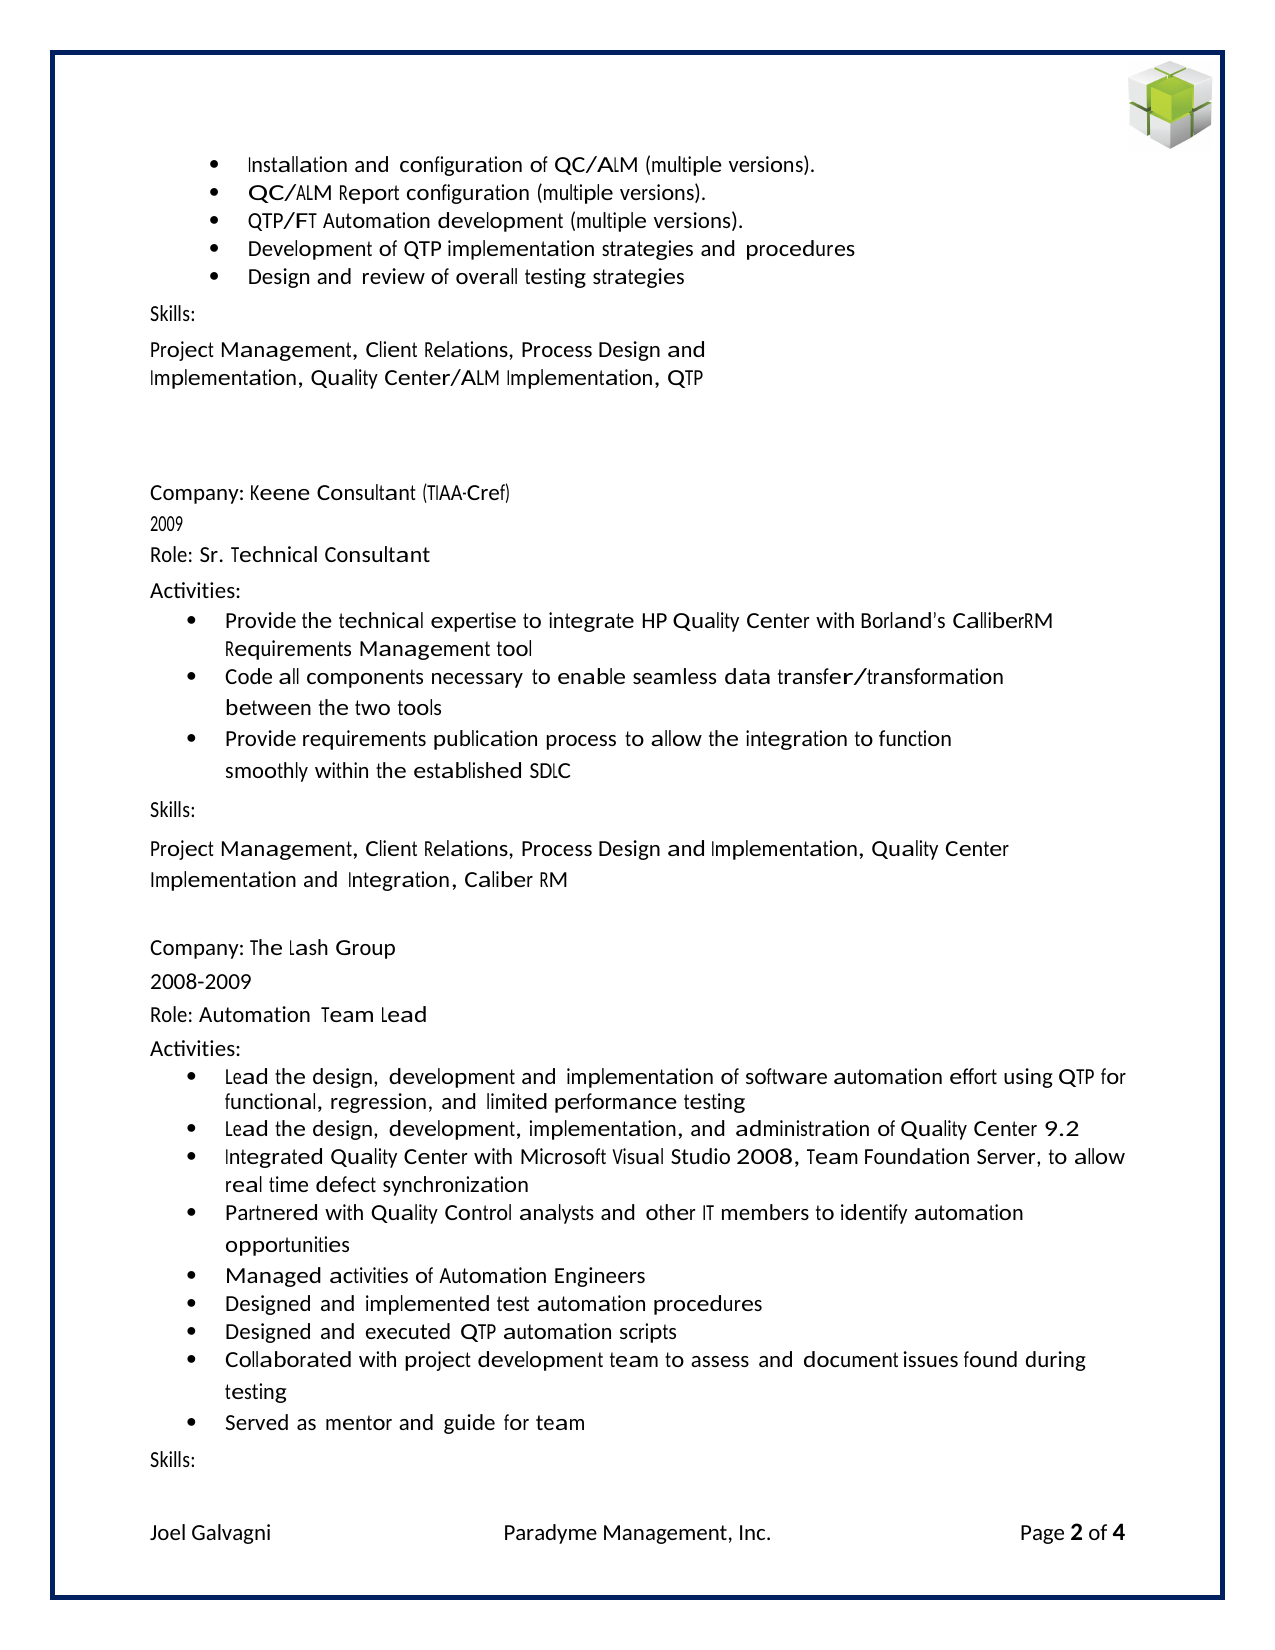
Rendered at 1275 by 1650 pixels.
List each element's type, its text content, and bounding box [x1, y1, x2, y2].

text Activities: [150, 1034, 712, 1062]
text Project Management, Client Relations, Process Design and Implementation, Quality Center Implementation and Integration, Caliber RM [150, 834, 1011, 893]
text Role: Sr. Technical Consultant [150, 540, 718, 568]
list Designed and executed QTP automation scripts [187, 1317, 1127, 1346]
text Skills: [150, 299, 1127, 327]
text Skills: [150, 795, 1011, 823]
list Integrated Quality Center with Microsoft Visual Studio 2008, Team Foundation Server, to allow real time defect synchronization [187, 1142, 1127, 1198]
text Project Management, Client Relations, Process Design and [150, 335, 1127, 363]
text Implementation, Quality Center/ALM Implementation, QTP [150, 363, 1100, 391]
list QC/ALM Report configuration (multiple versions). [210, 178, 1127, 206]
list Designed and implemented test automation procedures [187, 1289, 1127, 1317]
list Code all components necessary to enable seamless data transfer/transformation between the two tools [187, 662, 1011, 721]
list Served as mentor and guide for team [187, 1408, 1127, 1436]
text Skills: [150, 1445, 1127, 1473]
text 2008-2009 [150, 967, 712, 995]
list QTP/FT Automation development (multiple versions). [210, 206, 1127, 234]
list Design and review of overall testing strategies [210, 262, 1127, 290]
list Partnered with Quality Control analysts and other IT members to identify automation opportunities [187, 1198, 1069, 1258]
picture [1126, 59, 1214, 151]
list Lead the design, development, implementation, and administration of Quality Center 9.2 [187, 1114, 1127, 1142]
list Managed activities of Automation Engineers [187, 1261, 1127, 1289]
text Activities: [150, 576, 1127, 604]
list Development of QTP implementation strategies and procedures [210, 234, 1127, 262]
list Provide the technical expertise to integrate HP Quality Center with Borland’s CalliberRM Requirements Management tool [187, 606, 1088, 662]
text Company: Keene Consultant (TIAA-Cref) [150, 478, 1127, 506]
list Installation and configuration of QC/ALM (multiple versions). [210, 150, 1127, 178]
text Company: The Lash Group [150, 933, 712, 962]
text 2009 [150, 509, 1127, 537]
list Collaborated with project development team to assess and document issues found during testing [187, 1346, 1117, 1405]
text Role: Automation Team Lead [150, 1000, 712, 1028]
list Provide requirements publication process to allow the integration to function smoothly within the established SDLC [187, 724, 1011, 784]
list Lead the design, development and implementation of software automation effort using QTP for functional, regression, and limited performance testing [187, 1064, 1127, 1114]
